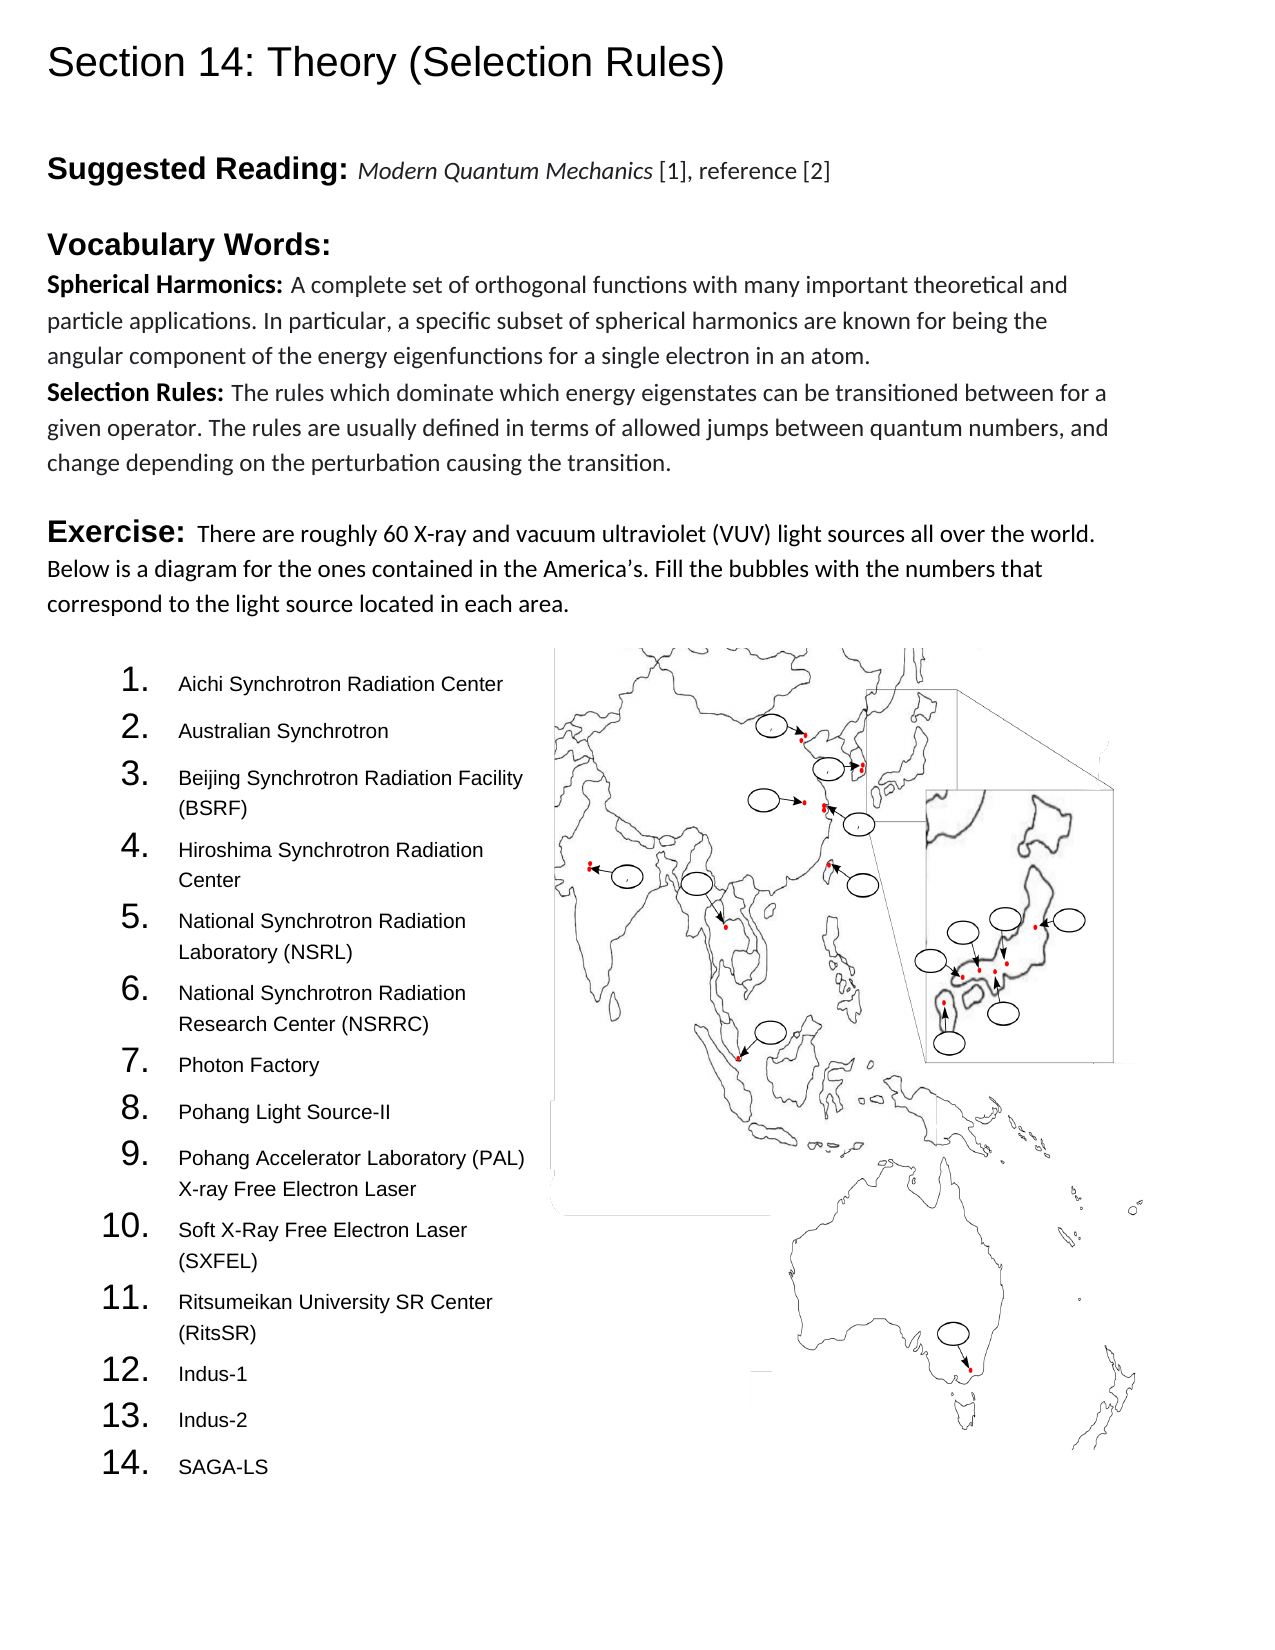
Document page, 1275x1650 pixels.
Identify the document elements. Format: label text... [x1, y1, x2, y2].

list National Synchrotron Radiation Research Center (NSRRC) [150, 967, 550, 1036]
list Pohang Accelerator Laboratory (PAL) X-ray Free Electron Laser [150, 1133, 550, 1201]
text Exercise: There are roughly 60 X-ray and vacuum ultraviolet (VUV) light sources all over the world. Below is a diagram for the ones contained in the America’s. Fill the bubbles with the numbers that correspond to the light source located in each area. [47, 513, 1125, 619]
list Soft X-Ray Free Electron Laser (SXFEL) [150, 1204, 550, 1273]
list SAGA-LS [150, 1441, 1125, 1482]
list Aichi Synchrotron Radiation Center [150, 658, 550, 699]
picture [550, 648, 1143, 1450]
list Indus-1 [150, 1348, 550, 1389]
text Spherical Harmonics: A complete set of orthogonal functions with many important theoretical and particle applications. In particular, a specific subset of spherical harmonics are known for being the angular component of the energy eigenfunctions for a single electron in an atom. [47, 267, 1125, 371]
list Indus-2 [150, 1395, 550, 1435]
list Ritsumeikan University SR Center (RitsSR) [150, 1276, 550, 1344]
list National Synchrotron Radiation Laboratory (NSRL) [150, 896, 550, 964]
list Photon Factory [150, 1039, 550, 1080]
text Vocabulary Words: [47, 226, 1125, 262]
list Pohang Light Source-II [150, 1086, 550, 1127]
text Selection Rules: The rules which dominate which energy eigenstates can be transitioned between for a given operator. The rules are usually defined in terms of allowed jumps between quantum numbers, and change depending on the perturbation causing the transition. [47, 375, 1125, 478]
list Hiroshima Synchrotron Radiation Center [150, 824, 550, 892]
list Beijing Synchrotron Radiation Facility (BSRF) [150, 752, 550, 820]
text Suggested Reading: Modern Quantum Mechanics [1], reference [2] [47, 150, 1125, 186]
list Australian Synchrotron [150, 705, 550, 746]
